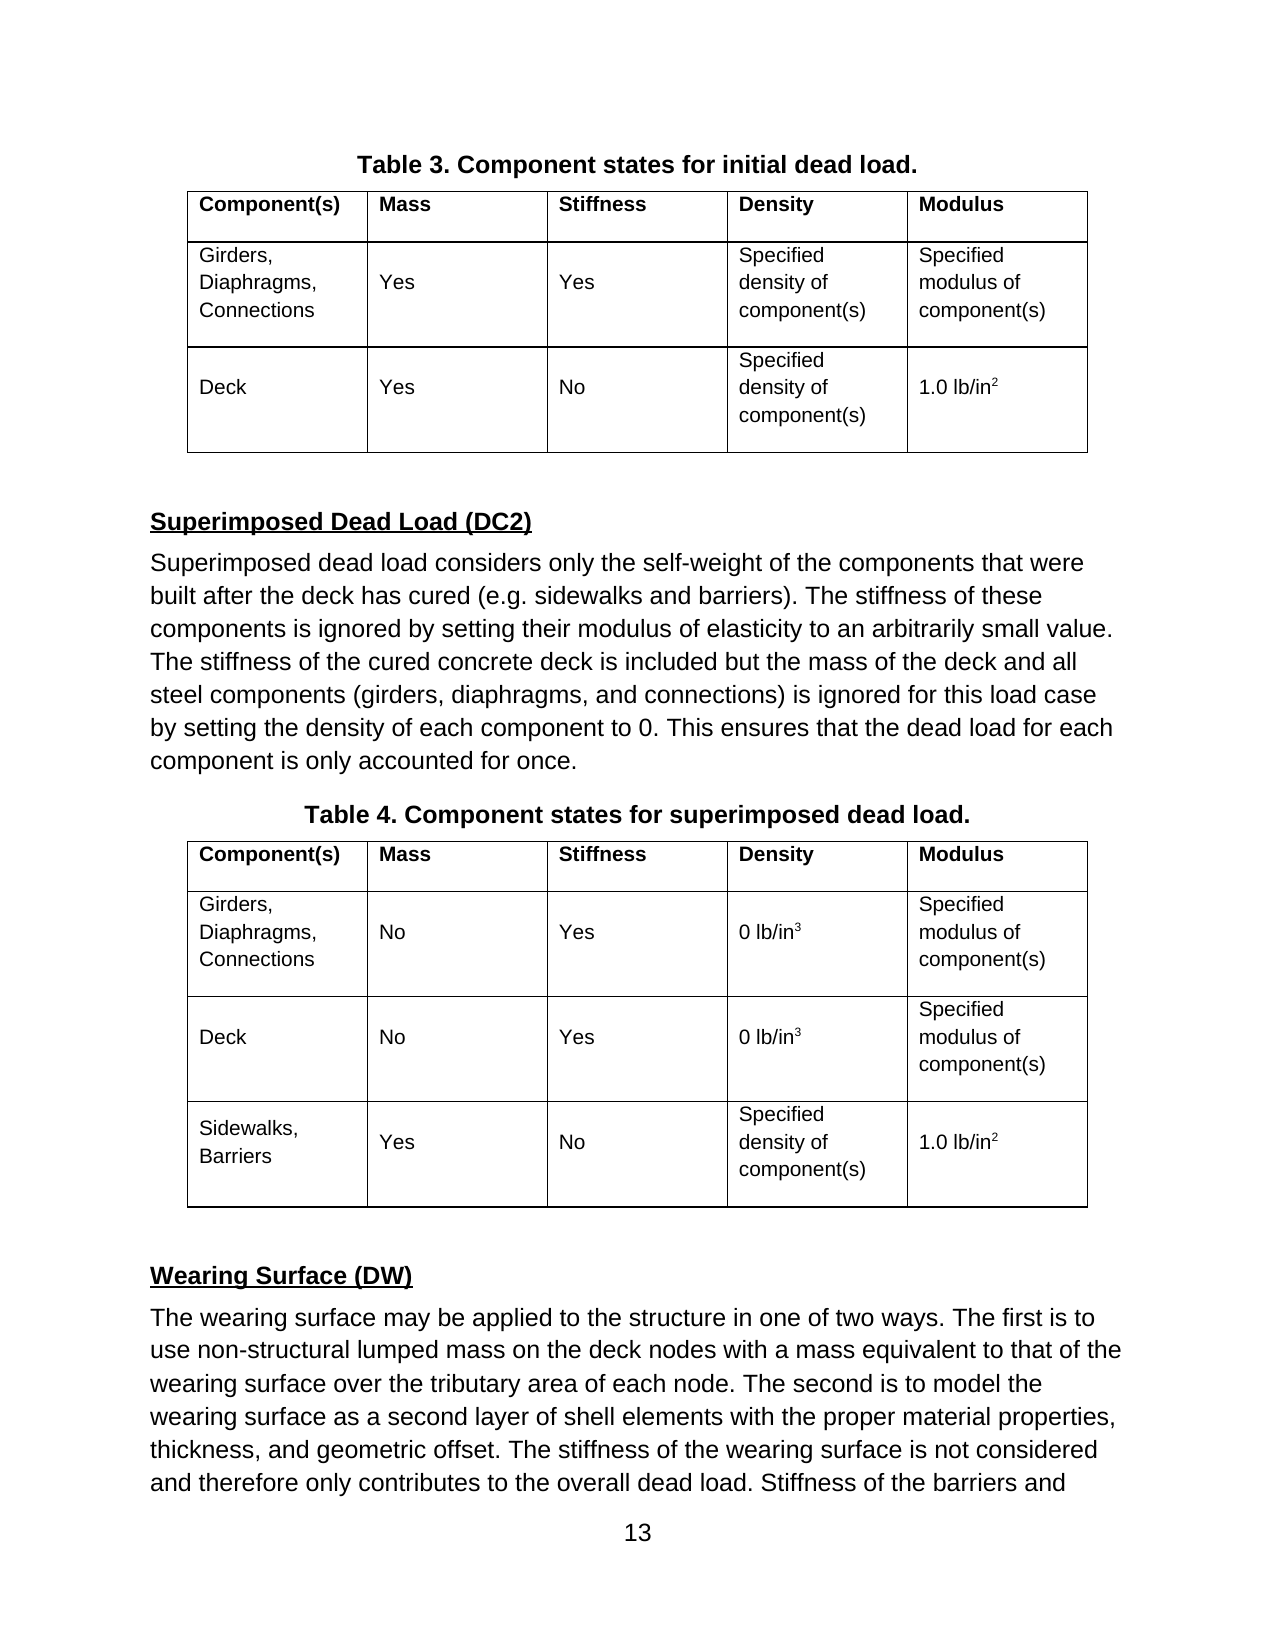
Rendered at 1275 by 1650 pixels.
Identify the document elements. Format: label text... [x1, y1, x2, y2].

table_cell No [368, 892, 547, 996]
table_header Component(s) [188, 192, 367, 241]
table_cell No [548, 348, 727, 452]
table_cell Yes [548, 892, 727, 996]
table_header Modulus [908, 192, 1087, 241]
table_cell Girders, Diaphragms, Connections [188, 892, 367, 996]
table_cell Yes [368, 1102, 547, 1206]
table_header Modulus [908, 842, 1087, 891]
table_cell Yes [368, 348, 547, 452]
table_cell Girders, Diaphragms, Connections [188, 243, 367, 346]
table_cell Yes [548, 997, 727, 1101]
subtitle Superimposed Dead Load (DC2) [150, 506, 1125, 535]
text Superimposed dead load considers only the self-weight of the components that were built after the deck has cured (e.g. sidewalks and barriers). The stiffness of these components is ignored by setting their modulus of elasticity to an arbitrarily small value. The stiffness of the cured concrete deck is included but the mass of the deck and all steel components (girders, diaphragms, and connections) is ignored for this load case by setting the density of each component to 0. This ensures that the dead load for each component is only accounted for once. [150, 548, 1125, 774]
table_header Stiffness [548, 842, 727, 891]
table_cell Deck [188, 348, 367, 452]
table_cell Specified modulus of component(s) [908, 243, 1087, 346]
table_cell No [548, 1102, 727, 1206]
table_header Mass [368, 192, 547, 241]
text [150, 1302, 1125, 1496]
table_cell Specified density of component(s) [728, 348, 907, 452]
table_cell Specified modulus of component(s) [908, 997, 1087, 1101]
table_cell 0 lb/in3 [728, 997, 907, 1101]
table_header Stiffness [548, 192, 727, 241]
table_cell Specified density of component(s) [728, 1102, 907, 1206]
table_cell Specified density of component(s) [728, 243, 907, 346]
table_cell 1.0 lb/in2 [908, 348, 1087, 452]
table_cell Yes [368, 243, 547, 346]
table_cell 1.0 lb/in2 [908, 1102, 1087, 1206]
subtitle Wearing Surface (DW) [150, 1261, 1125, 1290]
table_cell 0 lb/in3 [728, 892, 907, 996]
table_header Density [728, 192, 907, 241]
table_cell Sidewalks, Barriers [188, 1102, 367, 1206]
table_header Density [728, 842, 907, 891]
table_cell Specified modulus of component(s) [908, 892, 1087, 996]
table_cell Deck [188, 997, 367, 1101]
table_header Component(s) [188, 842, 367, 891]
table_cell Yes [548, 243, 727, 346]
table_cell No [368, 997, 547, 1101]
table_header Mass [368, 842, 547, 891]
